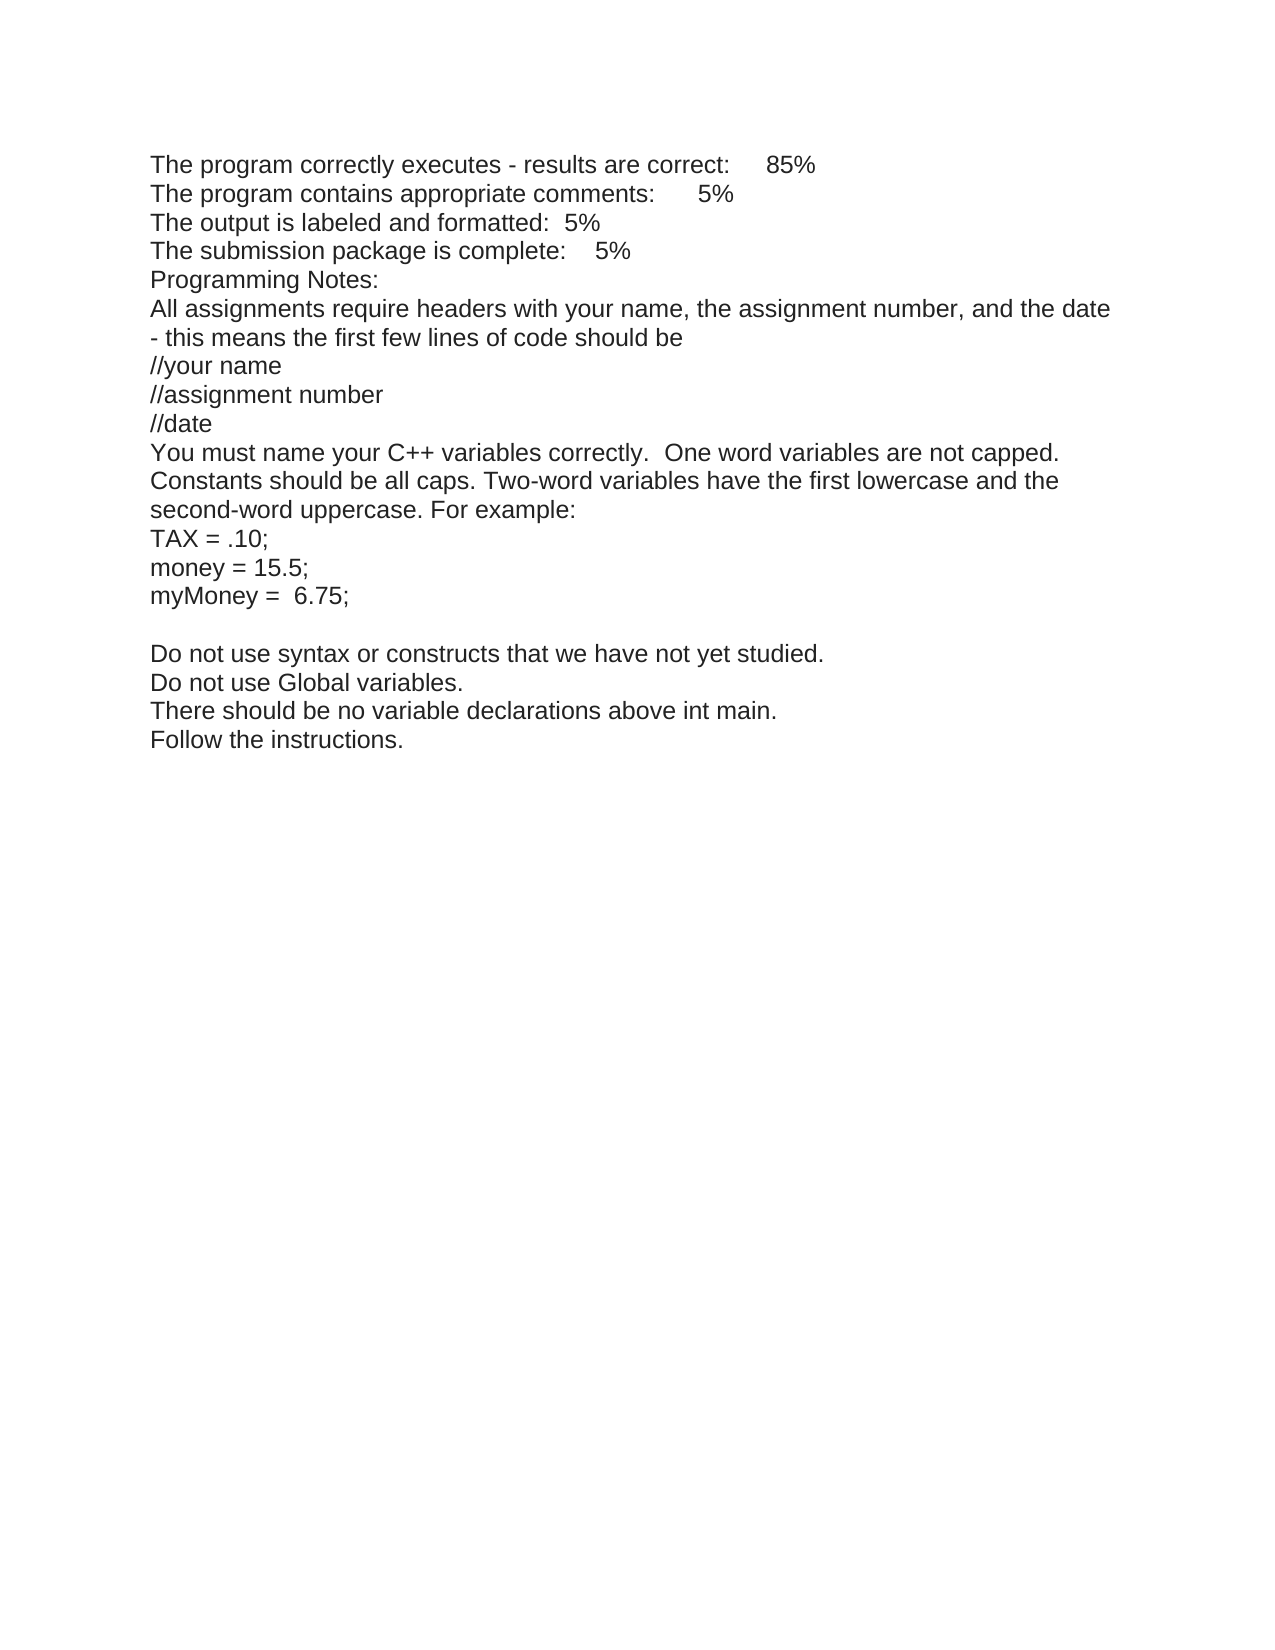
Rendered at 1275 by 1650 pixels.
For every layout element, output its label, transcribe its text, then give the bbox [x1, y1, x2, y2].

text Follow the instructions. [150, 725, 1125, 754]
text money = 15.5; [150, 552, 1125, 581]
text Programming Notes: [150, 265, 1125, 294]
text //your name [150, 351, 1125, 380]
text The program contains appropriate comments: 5% [150, 179, 1125, 207]
text Do not use Global variables. There should be no variable declarations above int main. [150, 667, 1125, 725]
text Do not use syntax or constructs that we have not yet studied. [150, 639, 1125, 667]
text All assignments require headers with your name, the assignment number, and the date - this means the first few lines of code should be [150, 294, 1125, 351]
text The submission package is complete: 5% [150, 236, 1125, 265]
text //assignment number [150, 380, 1125, 409]
text The program correctly executes - results are correct: 85% [150, 150, 1125, 179]
text You must name your C++ variables correctly. One word variables are not capped. Constants should be all caps. Two-word variables have the first lowercase and the second-word uppercase. For example: [150, 437, 1125, 524]
text TAX = .10; [150, 524, 1125, 552]
text //date [150, 409, 1125, 437]
text myMoney = 6.75; [150, 581, 1125, 610]
text The output is labeled and formatted: 5% [150, 207, 1125, 236]
